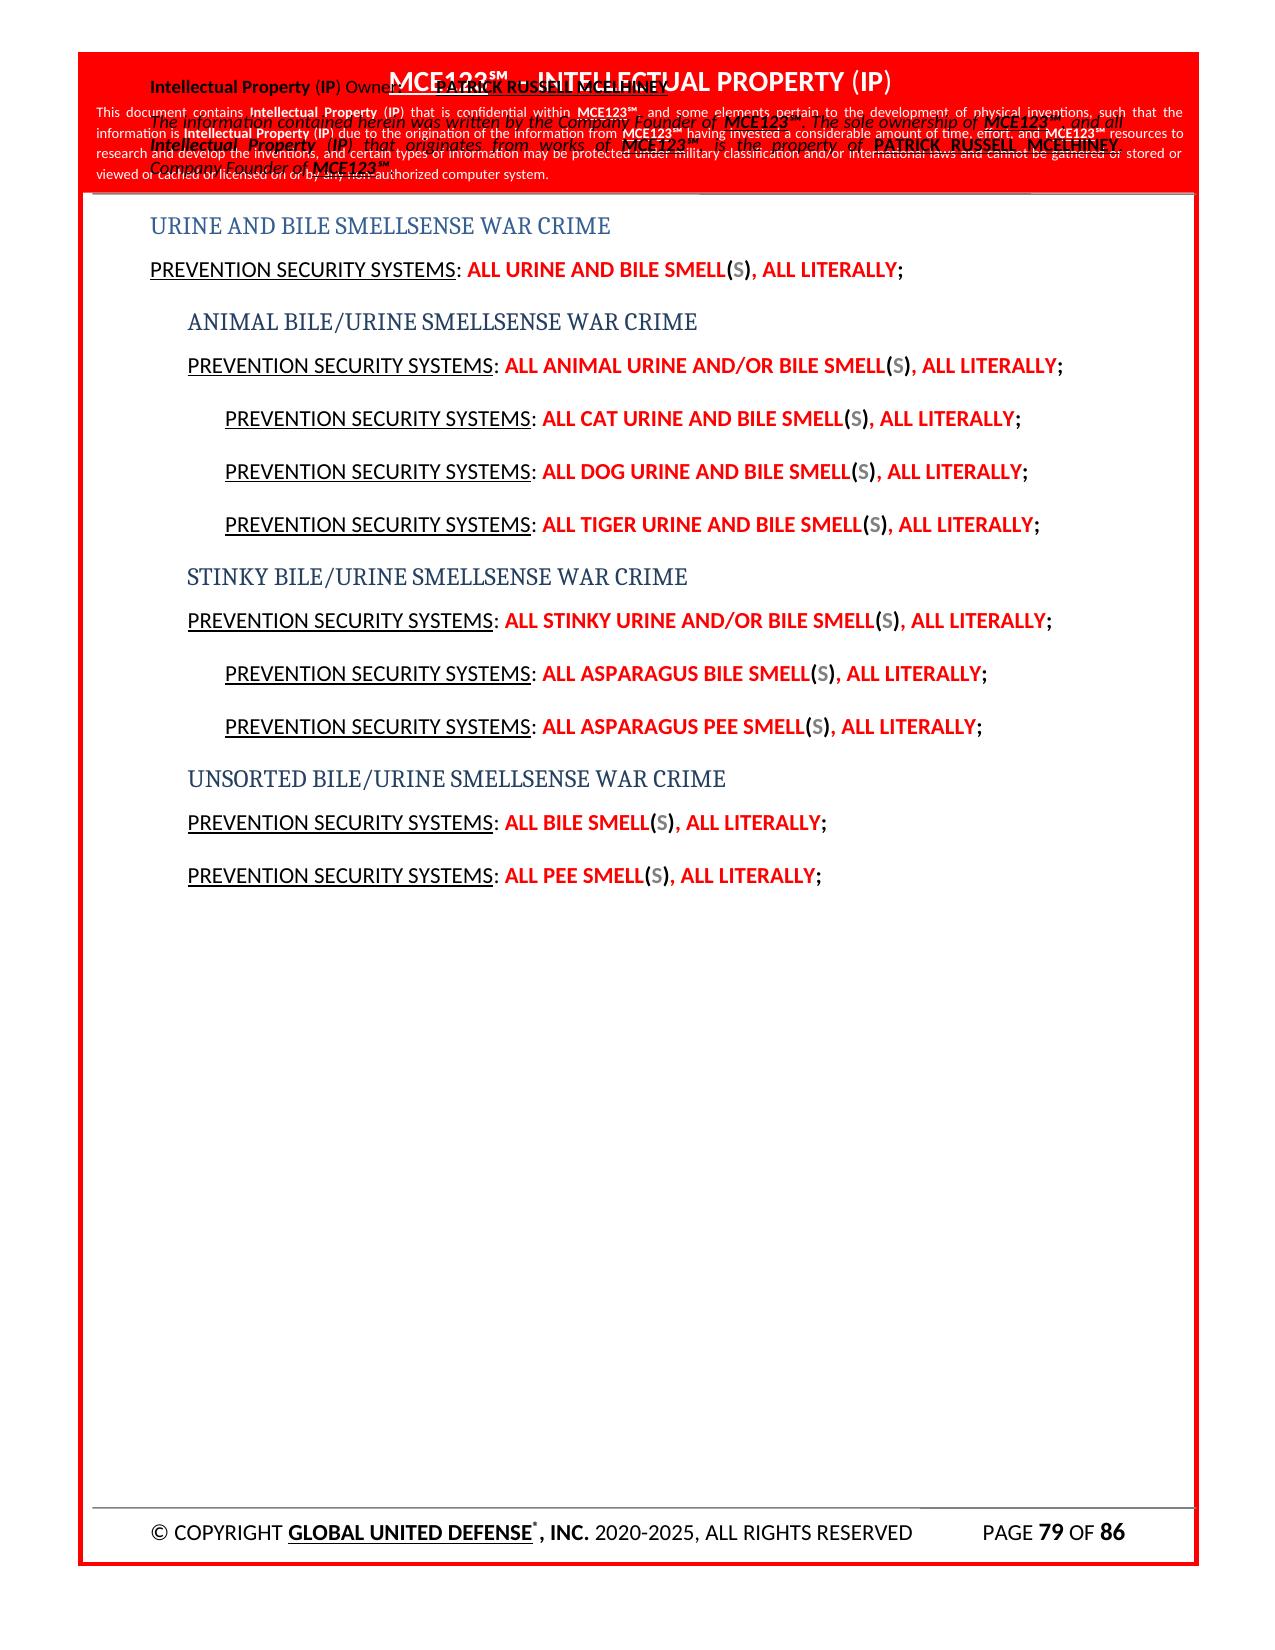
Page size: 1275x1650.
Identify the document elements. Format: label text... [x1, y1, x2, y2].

text PREVENTION SECURITY SYSTEMS: ALL PEE SMELL(S), ALL LITERALLY; [187, 861, 1125, 889]
text PREVENTION SECURITY SYSTEMS: ALL ASPARAGUS PEE SMELL(S), ALL LITERALLY; [225, 712, 1125, 740]
text PREVENTION SECURITY SYSTEMS: ALL CAT URINE AND BILE SMELL(S), ALL LITERALLY; [225, 404, 1125, 432]
text PREVENTION SECURITY SYSTEMS: ALL ASPARAGUS BILE SMELL(S), ALL LITERALLY; [225, 659, 1125, 687]
text PREVENTION SECURITY SYSTEMS: ALL DOG URINE AND BILE SMELL(S), ALL LITERALLY; [225, 457, 1125, 485]
subtitle URINE AND BILE SMELLSENSE WAR CRIME [150, 212, 1125, 240]
text PREVENTION SECURITY SYSTEMS: ALL BILE SMELL(S), ALL LITERALLY; [187, 808, 1125, 836]
subtitle ANIMAL BILE/URINE SMELLSENSE WAR CRIME [187, 308, 1125, 336]
text PREVENTION SECURITY SYSTEMS: ALL ANIMAL URINE AND/OR BILE SMELL(S), ALL LITERALLY; [187, 351, 1125, 379]
text PREVENTION SECURITY SYSTEMS: ALL STINKY URINE AND/OR BILE SMELL(S), ALL LITERALLY; [187, 606, 1125, 634]
subtitle STINKY BILE/URINE SMELLSENSE WAR CRIME [187, 563, 1125, 592]
text PREVENTION SECURITY SYSTEMS: ALL TIGER URINE AND BILE SMELL(S), ALL LITERALLY; [225, 510, 1125, 538]
text PREVENTION SECURITY SYSTEMS: ALL URINE AND BILE SMELL(S), ALL LITERALLY; [150, 255, 1125, 283]
subtitle UNSORTED BILE/URINE SMELLSENSE WAR CRIME [187, 765, 1125, 794]
